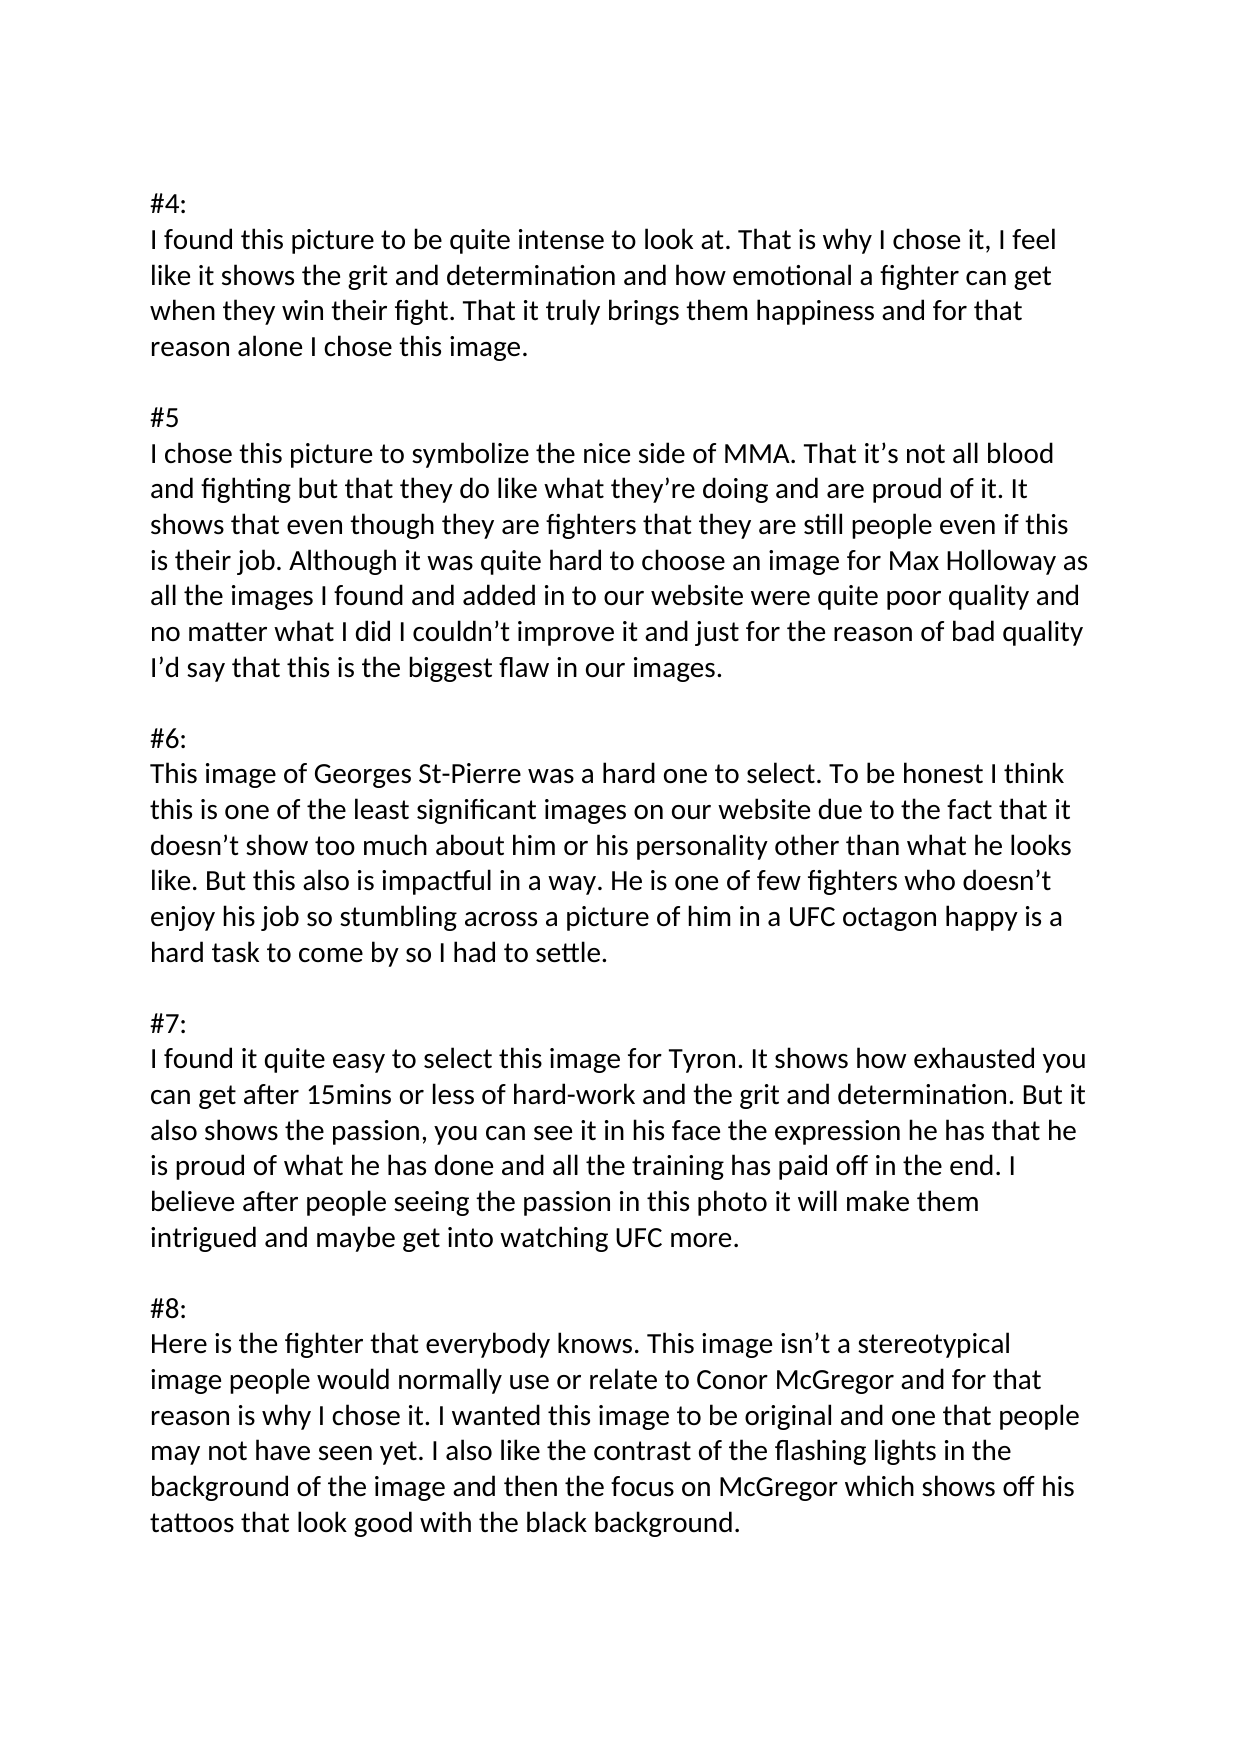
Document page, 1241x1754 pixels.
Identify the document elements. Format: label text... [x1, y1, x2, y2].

text Here is the fighter that everybody knows. This image isn’t a stereotypical image people would normally use or relate to Conor McGregor and for that reason is why I chose it. I wanted this image to be original and one that people may not have seen yet. I also like the contrast of the flashing lights in the background of the image and then the focus on McGregor which shows off his tattoos that look good with the black background. [150, 1326, 1090, 1539]
text #5 [150, 399, 1090, 435]
text #8: [150, 1290, 1090, 1326]
text I found it quite easy to select this image for Tyron. It shows how exhausted you can get after 15mins or less of hard-work and the grit and determination. But it also shows the passion, you can see it in his face the expression he has that he is proud of what he has done and all the training has paid off in the end. I believe after people seeing the passion in this photo it will make them intrigued and maybe get into watching UFC more. [150, 1041, 1090, 1254]
text I found this picture to be quite intense to look at. That is why I chose it, I feel like it shows the grit and determination and how emotional a fighter can get when they win their fight. That it truly brings them happiness and for that reason alone I chose this image. [150, 221, 1090, 364]
text This image of Georges St-Pierre was a hard one to select. To be honest I think this is one of the least significant images on our website due to the fact that it doesn’t show too much about him or his personality other than what he looks like. But this also is impactful in a way. He is one of few fighters who doesn’t enjoy his job so stumbling across a picture of him in a UFC octagon happy is a hard task to come by so I had to settle. [150, 756, 1090, 969]
text #7: [150, 1005, 1090, 1041]
text I chose this picture to symbolize the nice side of MMA. That it’s not all blood and fighting but that they do like what they’re doing and are proud of it. It shows that even though they are fighters that they are still people even if this is their job. Although it was quite hard to choose an image for Max Holloway as all the images I found and added in to our website were quite poor quality and no matter what I did I couldn’t improve it and just for the reason of bad quality I’d say that this is the biggest flaw in our images. [150, 435, 1090, 684]
text #4: [150, 186, 1090, 221]
text #6: [150, 720, 1090, 756]
